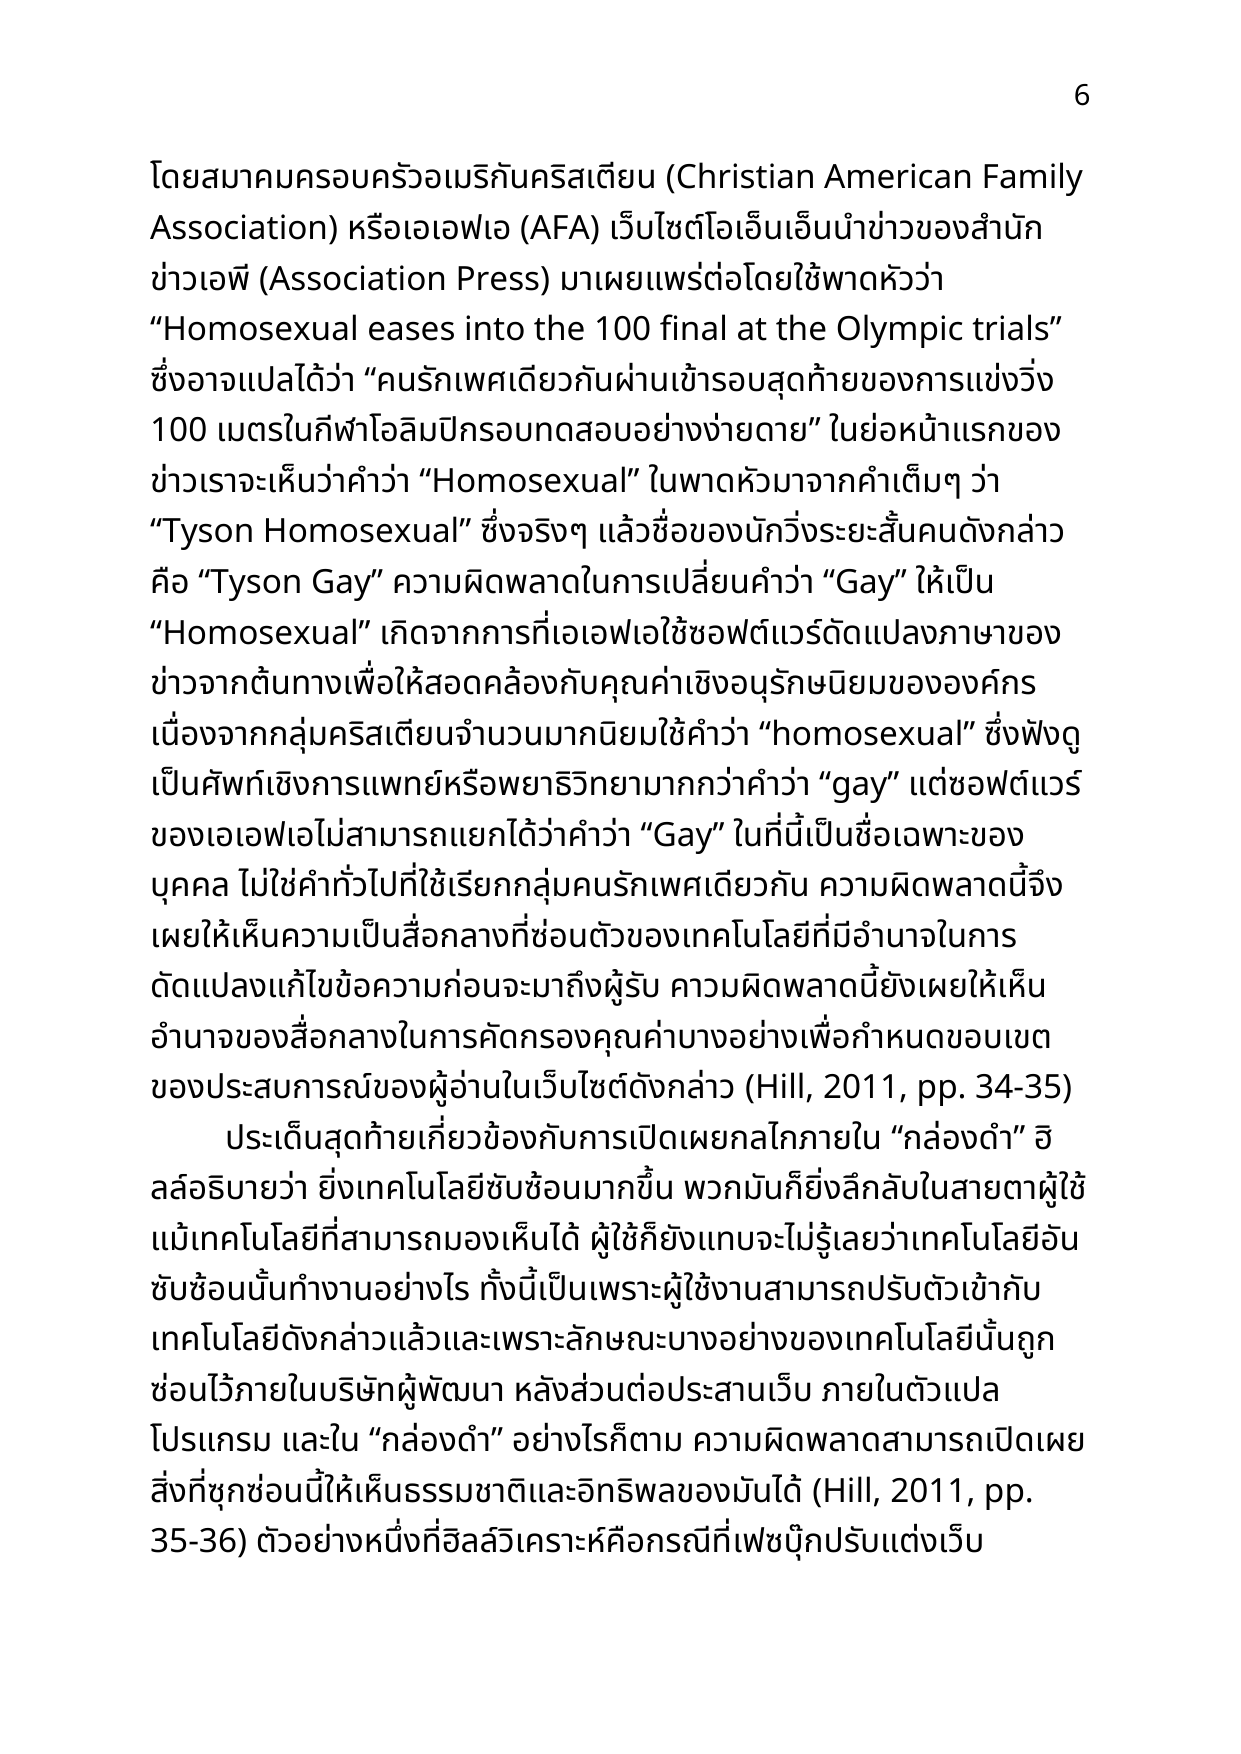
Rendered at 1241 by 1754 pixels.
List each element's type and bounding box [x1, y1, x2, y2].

text [150, 1114, 1090, 1568]
text [150, 153, 1090, 1114]
